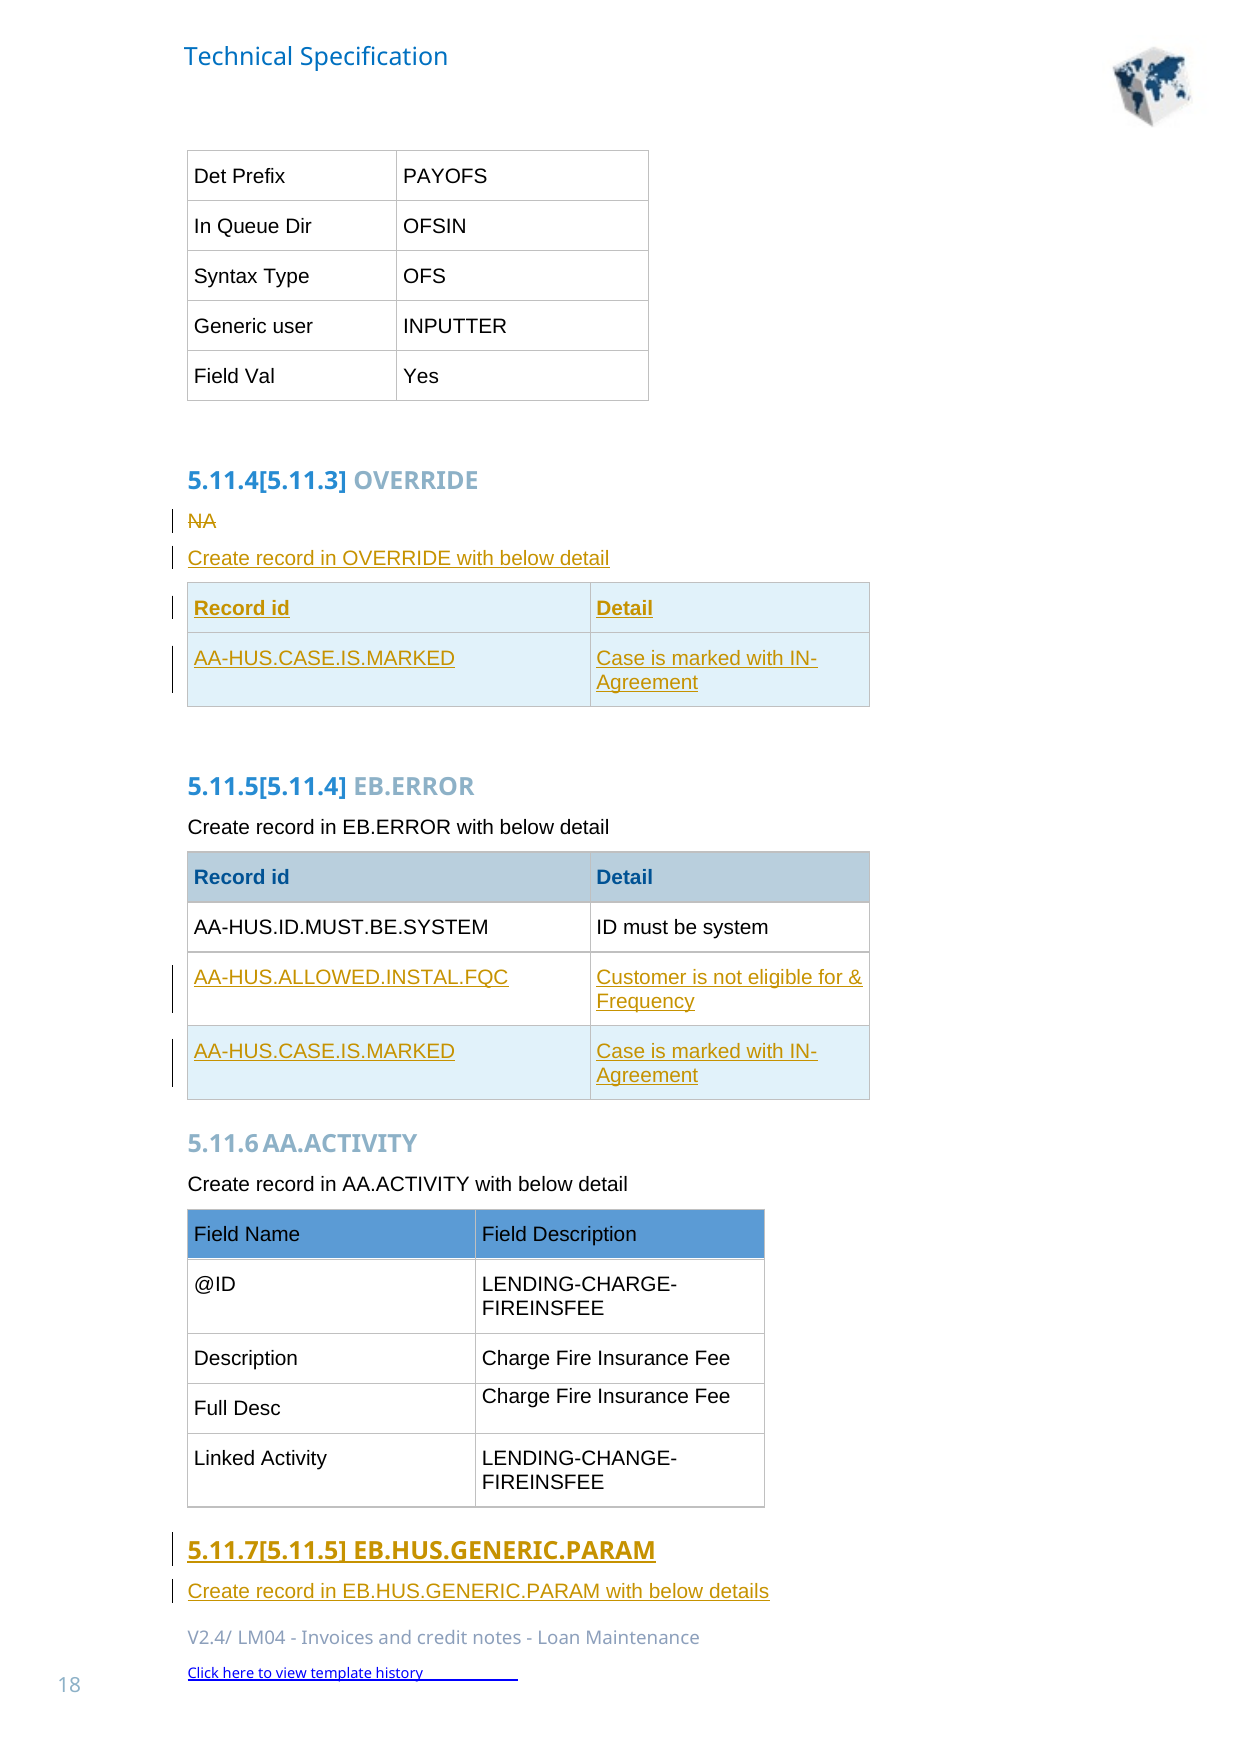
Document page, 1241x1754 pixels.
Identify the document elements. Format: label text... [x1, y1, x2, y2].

table_cell LENDING-CHANGE-FIREINSFEE [476, 1434, 764, 1506]
table_header Field Name [188, 1210, 475, 1258]
table_cell Syntax Type [188, 251, 396, 300]
table_header Record id [188, 853, 590, 901]
picture [1100, 35, 1210, 141]
table_cell Description [188, 1334, 475, 1382]
table_cell [591, 953, 869, 1025]
table_cell Charge Fire Insurance Fee [476, 1334, 764, 1382]
table_cell PAYOFS [397, 151, 648, 200]
table_cell ID must be system [591, 903, 869, 951]
table_cell OFSIN [397, 201, 648, 250]
table_cell Generic user [188, 301, 396, 350]
subtitle AA.ACTIVITY [187, 1125, 1053, 1159]
table_cell Charge Fire Insurance Fee [476, 1384, 764, 1432]
table_cell In Queue Dir [188, 201, 396, 250]
table_cell OFS [397, 251, 648, 300]
table_cell Field Val [188, 351, 396, 400]
table_cell LENDING-CHARGE-FIREINSFEE [476, 1260, 764, 1332]
table_cell [188, 953, 590, 1025]
table_cell Full Desc [188, 1384, 475, 1432]
subtitle EB.ERROR [187, 768, 1053, 802]
text Create record in EB.ERROR with below detail [187, 815, 1053, 839]
table_cell Yes [397, 351, 648, 400]
table_cell INPUTTER [397, 301, 648, 350]
subtitle OVERRIDE [187, 462, 1053, 497]
table_cell Det Prefix [188, 151, 396, 200]
table_cell Linked Activity [188, 1434, 475, 1506]
table_cell AA-HUS.ID.MUST.BE.SYSTEM [188, 903, 590, 951]
table_header Field Description [476, 1210, 764, 1258]
table_header Detail [591, 853, 869, 901]
text Create record in AA.ACTIVITY with below detail [187, 1172, 1053, 1196]
table_cell @ID [188, 1260, 475, 1332]
